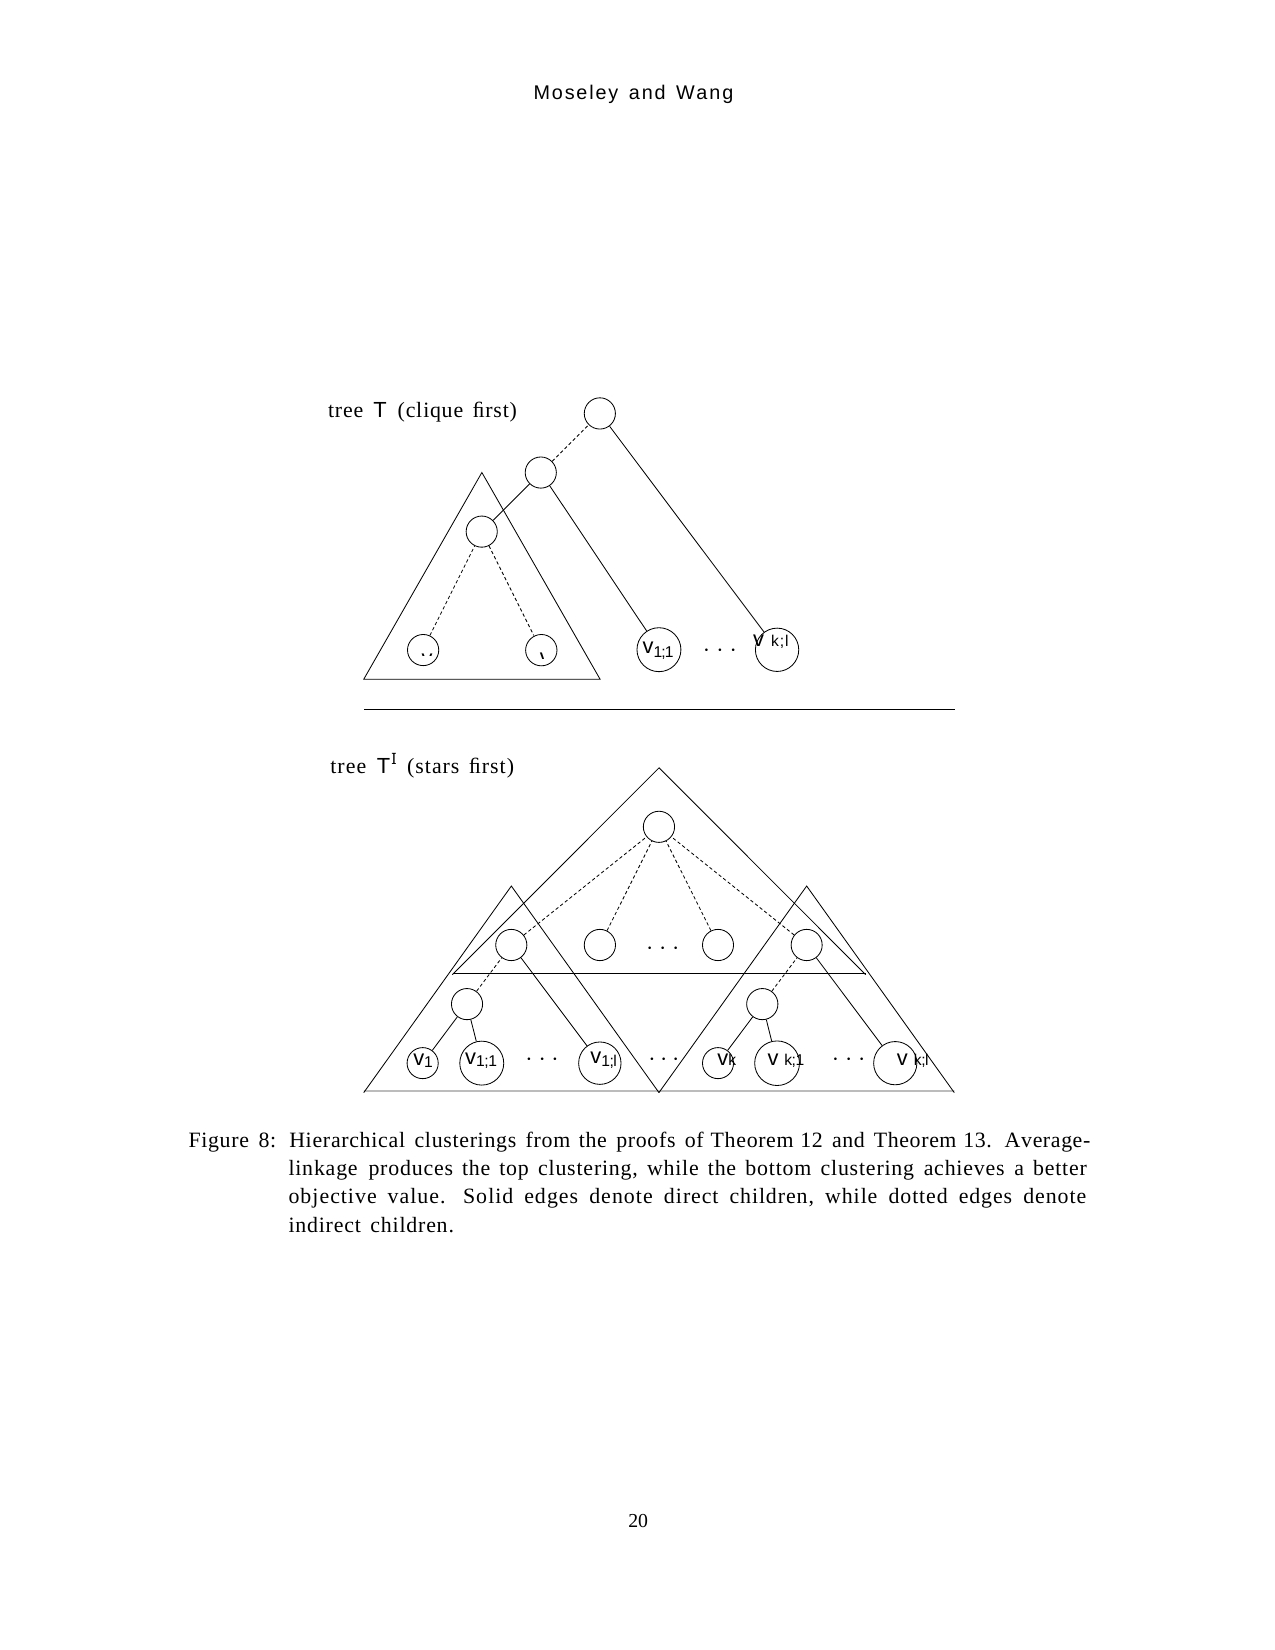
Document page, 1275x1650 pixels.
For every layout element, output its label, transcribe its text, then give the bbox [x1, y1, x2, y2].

text Moseley and Wang [533, 86, 1091, 100]
text tree TI (stars ﬁrst) [330, 752, 1091, 779]
text tree T (clique ﬁrst) [328, 398, 1091, 426]
text v1 v1;1 · · · v1;l · · · vk v k;1 · · · v k;l [413, 1046, 1091, 1075]
text · · · [646, 941, 1091, 955]
text v1;1 · · · [642, 634, 1091, 661]
text Figure 8: Hierarchical clusterings from the proofs of Theorem 12 and Theorem 13. Average- linkage produces the top clustering, while the bottom clustering achieves a better objective value. Solid edges denote direct children, while dotted edges denote indirect children. [188, 1127, 1091, 1237]
